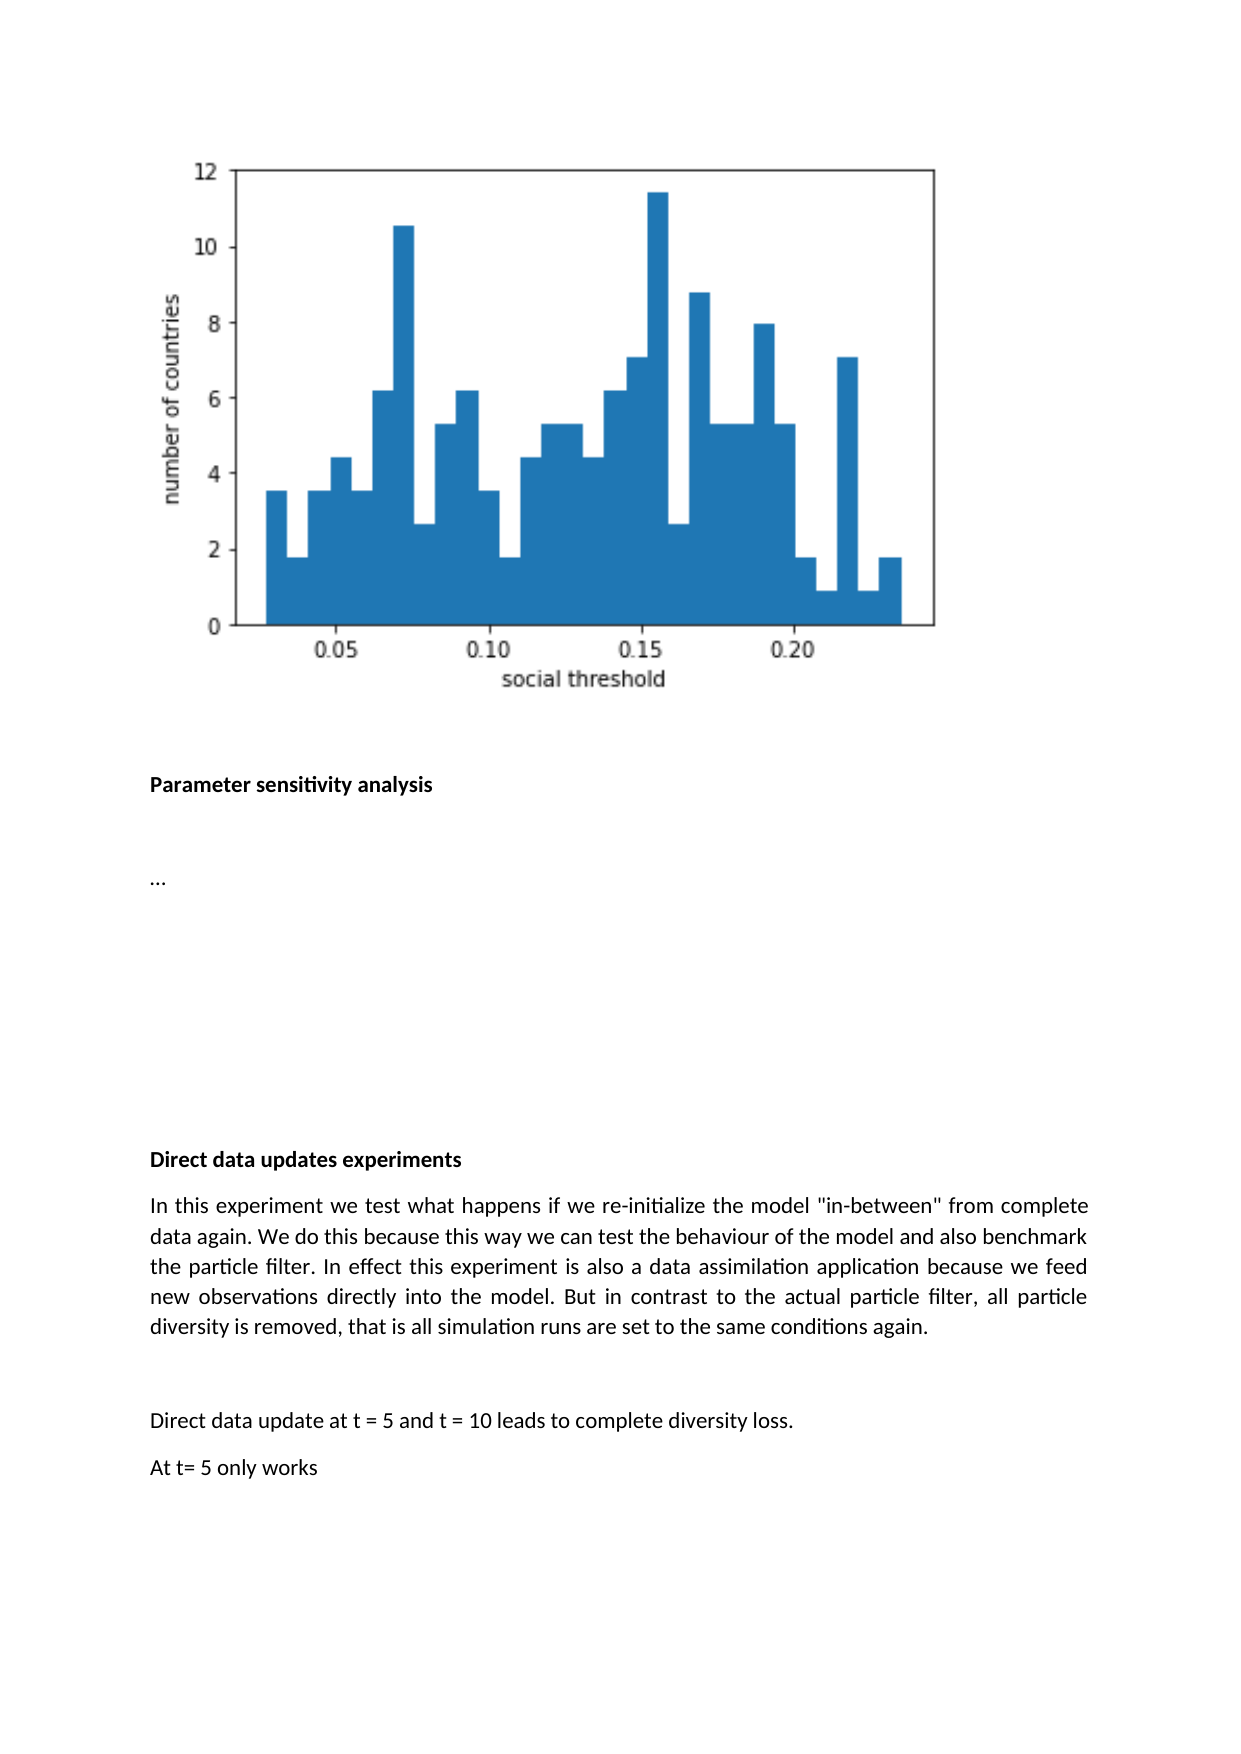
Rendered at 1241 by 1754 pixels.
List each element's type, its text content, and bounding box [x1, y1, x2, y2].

text Parameter sensitivity analysis [150, 770, 1090, 798]
text Direct data update at t = 5 and t = 10 leads to complete diversity loss. [150, 1406, 1090, 1434]
text … [150, 863, 1090, 892]
picture [150, 150, 946, 704]
text At t= 5 only works [150, 1453, 1090, 1481]
text In this experiment we test what happens if we re-initialize the model "in-between" from complete data again. We do this because this way we can test the behaviour of the model and also benchmark the particle filter. In effect this experiment is also a data assimilation application because we feed new observations directly into the model. But in contrast to the actual particle filter, all particle diversity is removed, that is all simulation runs are set to the same conditions again. [150, 1192, 1090, 1341]
text Direct data updates experiments [150, 1145, 1090, 1173]
